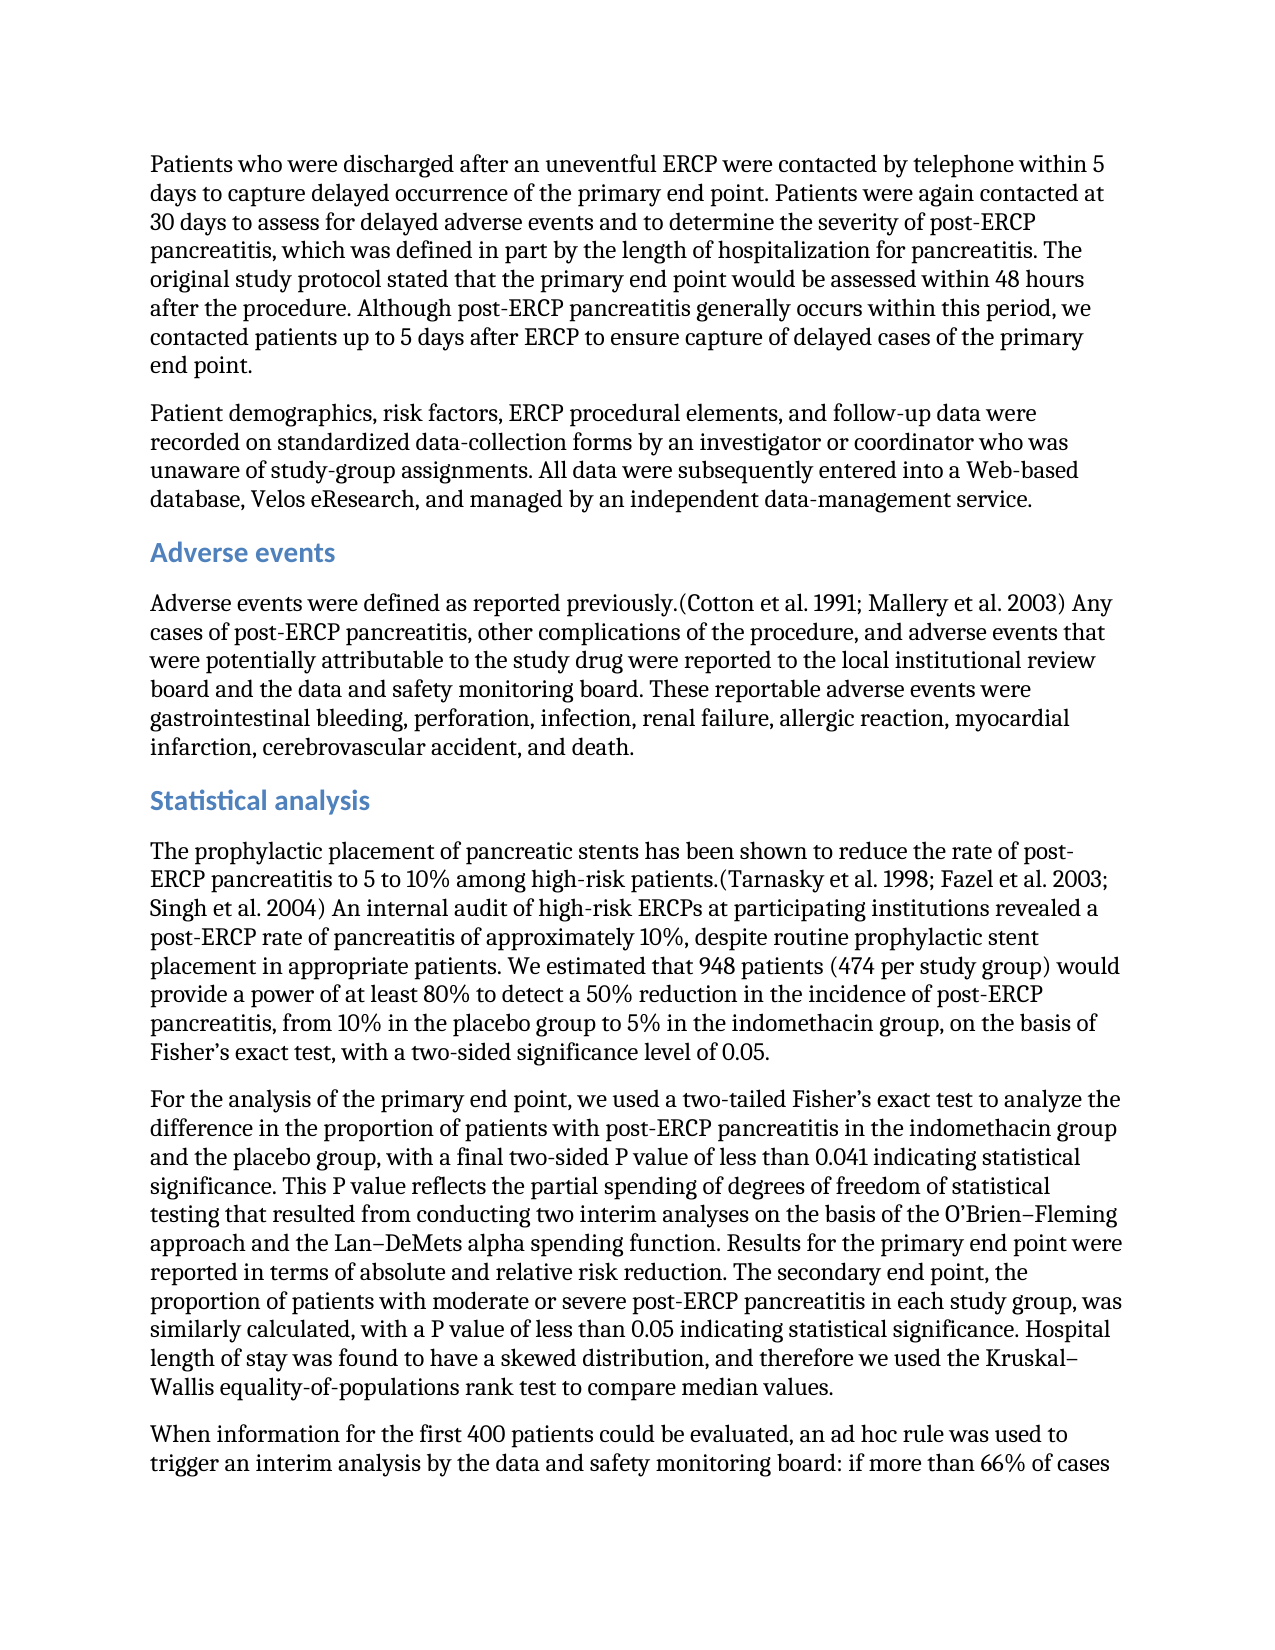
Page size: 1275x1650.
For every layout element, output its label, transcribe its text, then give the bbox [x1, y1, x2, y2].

text For the analysis of the primary end point, we used a two-tailed Fisher’s exact test to analyze the difference in the proportion of patients with post-ERCP pancreatitis in the indomethacin group and the placebo group, with a final two-sided P value of less than 0.041 indicating statistical significance. This P value reflects the partial spending of degrees of freedom of statistical testing that resulted from conducting two interim analyses on the basis of the O’Brien–Fleming approach and the Lan–DeMets alpha spending function. Results for the primary end point were reported in terms of absolute and relative risk reduction. The secondary end point, the proportion of patients with moderate or severe post-ERCP pancreatitis in each study group, was similarly calculated, with a P value of less than 0.05 indicating statistical significance. Hospital length of stay was found to have a skewed distribution, and therefore we used the Kruskal–Wallis equality-of-populations rank test to compare median values. [150, 1085, 1125, 1402]
text Patients who were discharged after an uneventful ERCP were contacted by telephone within 5 days to capture delayed occurrence of the primary end point. Patients were again contacted at 30 days to assess for delayed adverse events and to determine the severity of post-ERCP pancreatitis, which was defined in part by the length of hospitalization for pancreatitis. The original study protocol stated that the primary end point would be assessed within 48 hours after the procedure. Although post-ERCP pancreatitis generally occurs within this period, we contacted patients up to 5 days after ERCP to ensure capture of delayed cases of the primary end point. [150, 150, 1125, 380]
subtitle Statistical analysis [150, 782, 1125, 818]
subtitle Adverse events [150, 534, 1125, 570]
text Patient demographics, risk factors, ERCP procedural elements, and follow-up data were recorded on standardized data-collection forms by an investigator or coordinator who was unaware of study-group assignments. All data were subsequently entered into a Web-based database, Velos eResearch, and managed by an independent data-management service. [150, 399, 1125, 514]
text The prophylactic placement of pancreatic stents has been shown to reduce the rate of post-ERCP pancreatitis to 5 to 10% among high-risk patients.(Tarnasky et al. 1998; Fazel et al. 2003; Singh et al. 2004) An internal audit of high-risk ERCPs at participating institutions revealed a post-ERCP rate of pancreatitis of approximately 10%, despite routine prophylactic stent placement in appropriate patients. We estimated that 948 patients (474 per study group) would provide a power of at least 80% to detect a 50% reduction in the incidence of post-ERCP pancreatitis, from 10% in the placebo group to 5% in the indomethacin group, on the basis of Fisher’s exact test, with a two-sided significance level of 0.05. [150, 837, 1125, 1067]
text Adverse events were defined as reported previously.(Cotton et al. 1991; Mallery et al. 2003) Any cases of post-ERCP pancreatitis, other complications of the procedure, and adverse events that were potentially attributable to the study drug were reported to the local institutional review board and the data and safety monitoring board. These reportable adverse events were gastrointestinal bleeding, perforation, infection, renal failure, allergic reaction, myocardial infarction, cerebrovascular accident, and death. [150, 589, 1125, 761]
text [150, 1420, 1125, 1478]
